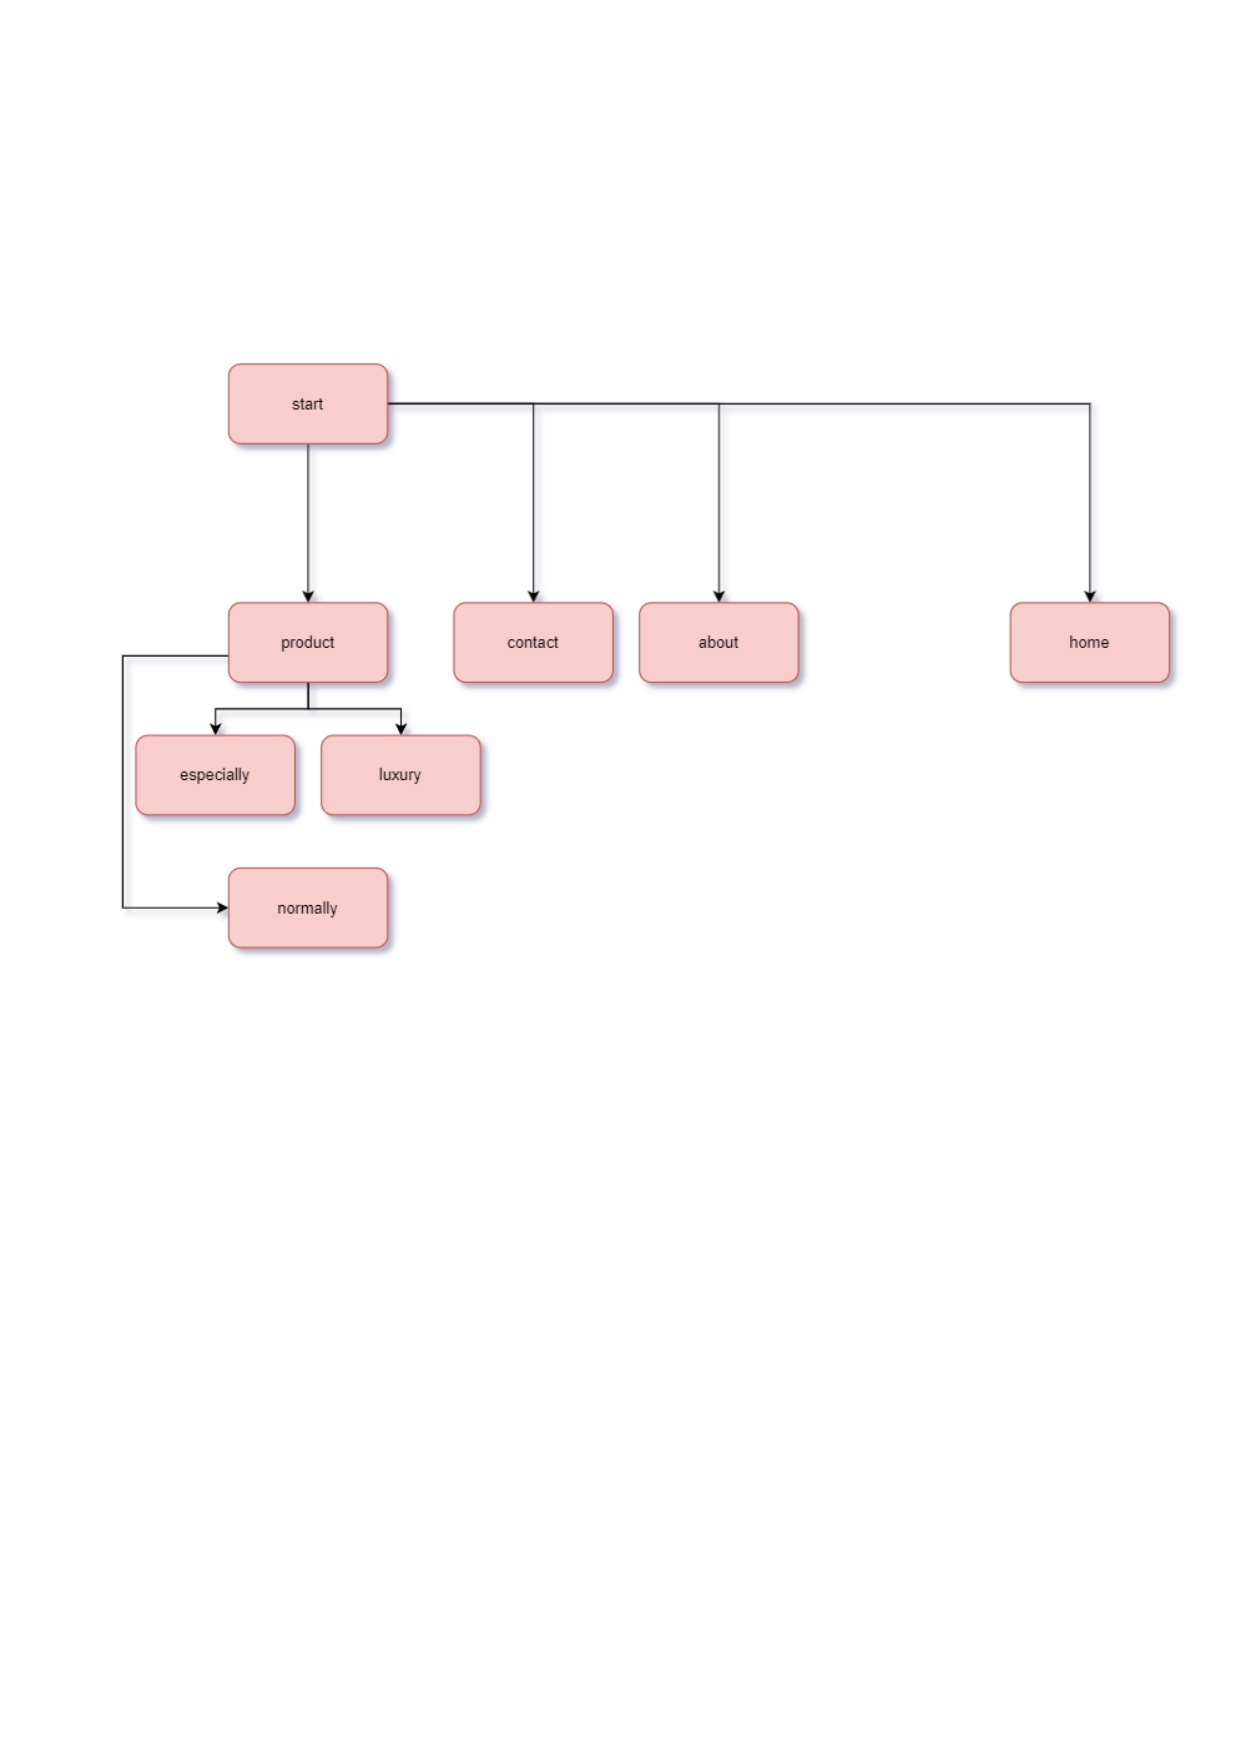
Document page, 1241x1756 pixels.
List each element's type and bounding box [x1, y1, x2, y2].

picture [100, 351, 1185, 960]
